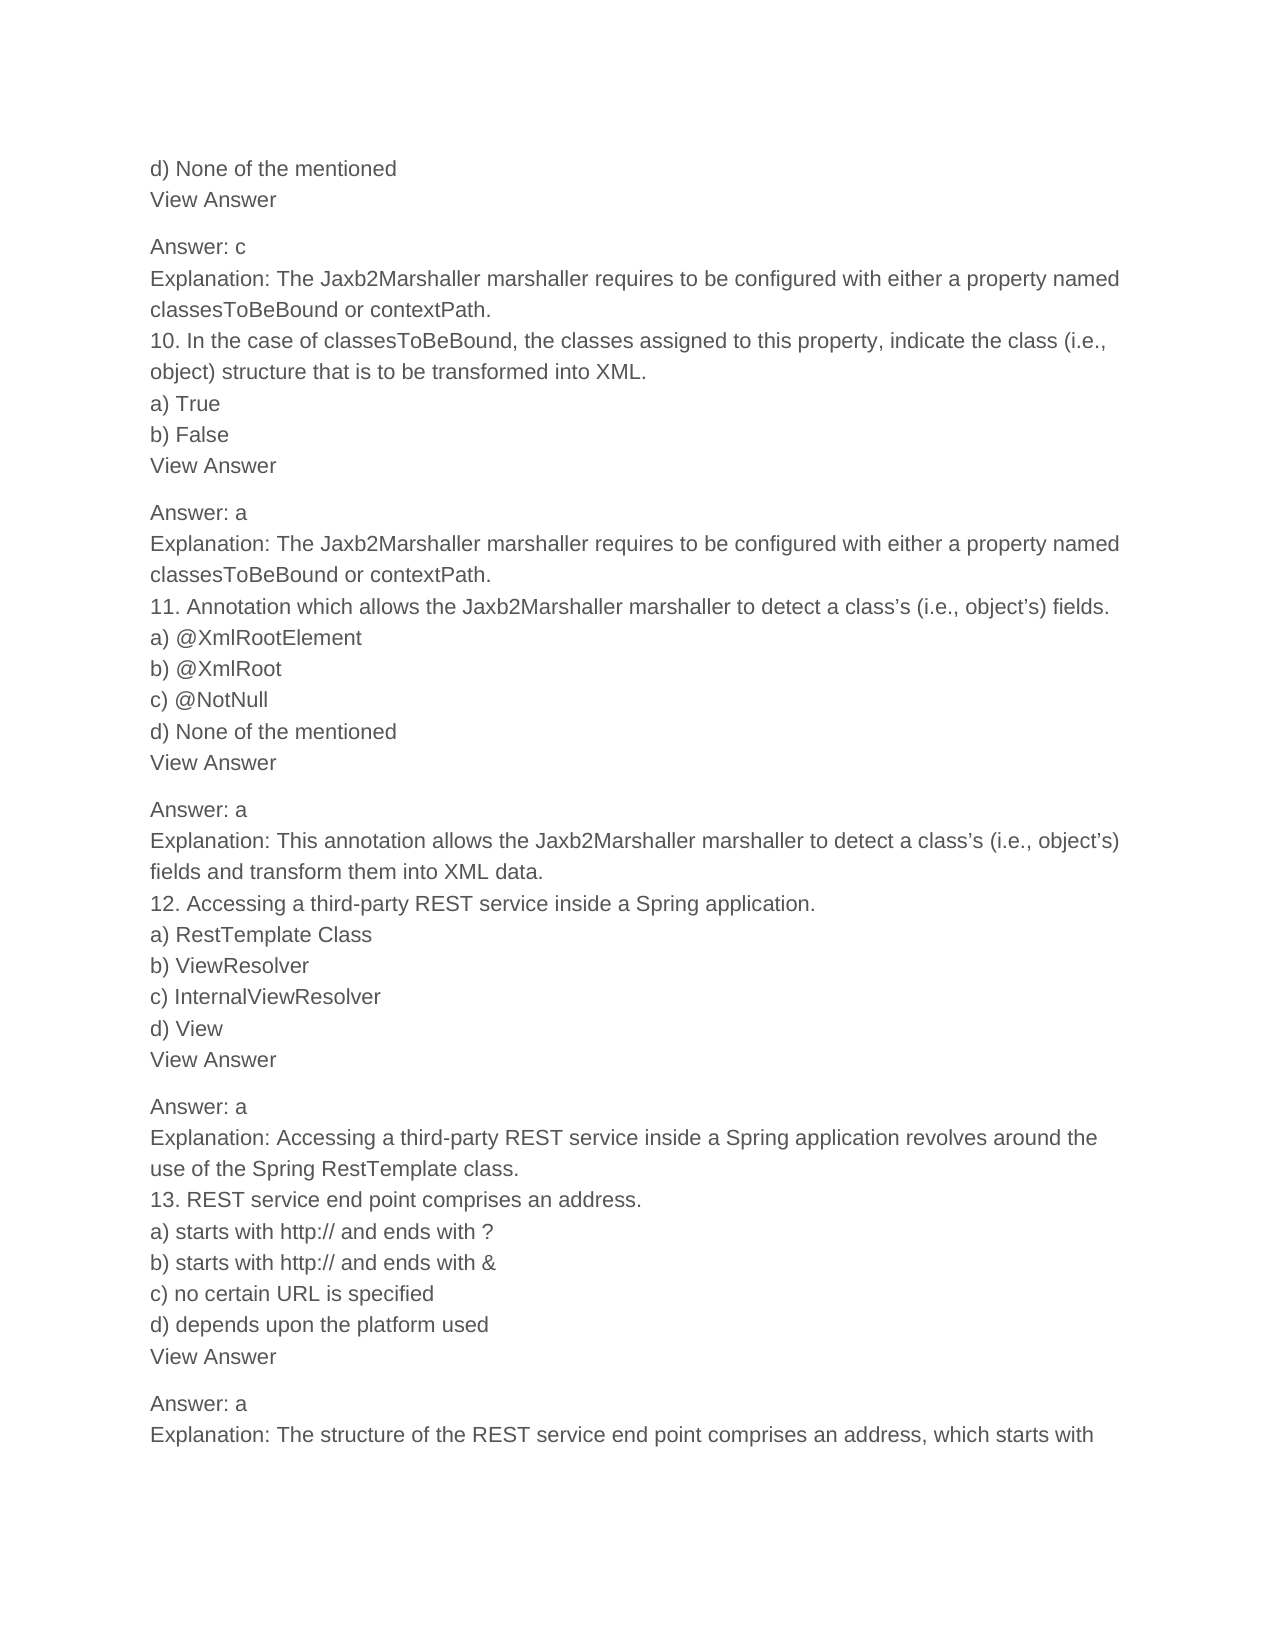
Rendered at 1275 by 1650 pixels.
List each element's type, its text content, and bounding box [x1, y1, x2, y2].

text Answer: a Explanation: Accessing a third-party REST service inside a Spring application revolves around the use of the Spring RestTemplate class. [150, 1087, 1125, 1181]
text 12. Accessing a third-party REST service inside a Spring application. a) RestTemplate Class b) ViewResolver c) InternalViewResolver d) View View Answer [150, 884, 1125, 1072]
text 11. Annotation which allows the Jaxb2Marshaller marshaller to detect a class’s (i.e., object’s) fields. a) @XmlRootElement b) @XmlRoot c) @NotNull d) None of the mentioned View Answer [150, 587, 1125, 775]
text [150, 150, 1125, 212]
text Answer: a Explanation: This annotation allows the Jaxb2Marshaller marshaller to detect a class’s (i.e., object’s) fields and transform them into XML data. [150, 791, 1125, 884]
text Answer: c Explanation: The Jaxb2Marshaller marshaller requires to be configured with either a property named classesToBeBound or contextPath. [150, 228, 1125, 322]
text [150, 1384, 1125, 1447]
text 13. REST service end point comprises an address. a) starts with http:// and ends with ? b) starts with http:// and ends with & c) no certain URL is specified d) depends upon the platform used View Answer [150, 1181, 1125, 1369]
text Answer: a Explanation: The Jaxb2Marshaller marshaller requires to be configured with either a property named classesToBeBound or contextPath. [150, 494, 1125, 587]
text 10. In the case of classesToBeBound, the classes assigned to this property, indicate the class (i.e., object) structure that is to be transformed into XML. a) True b) False View Answer [150, 322, 1125, 478]
